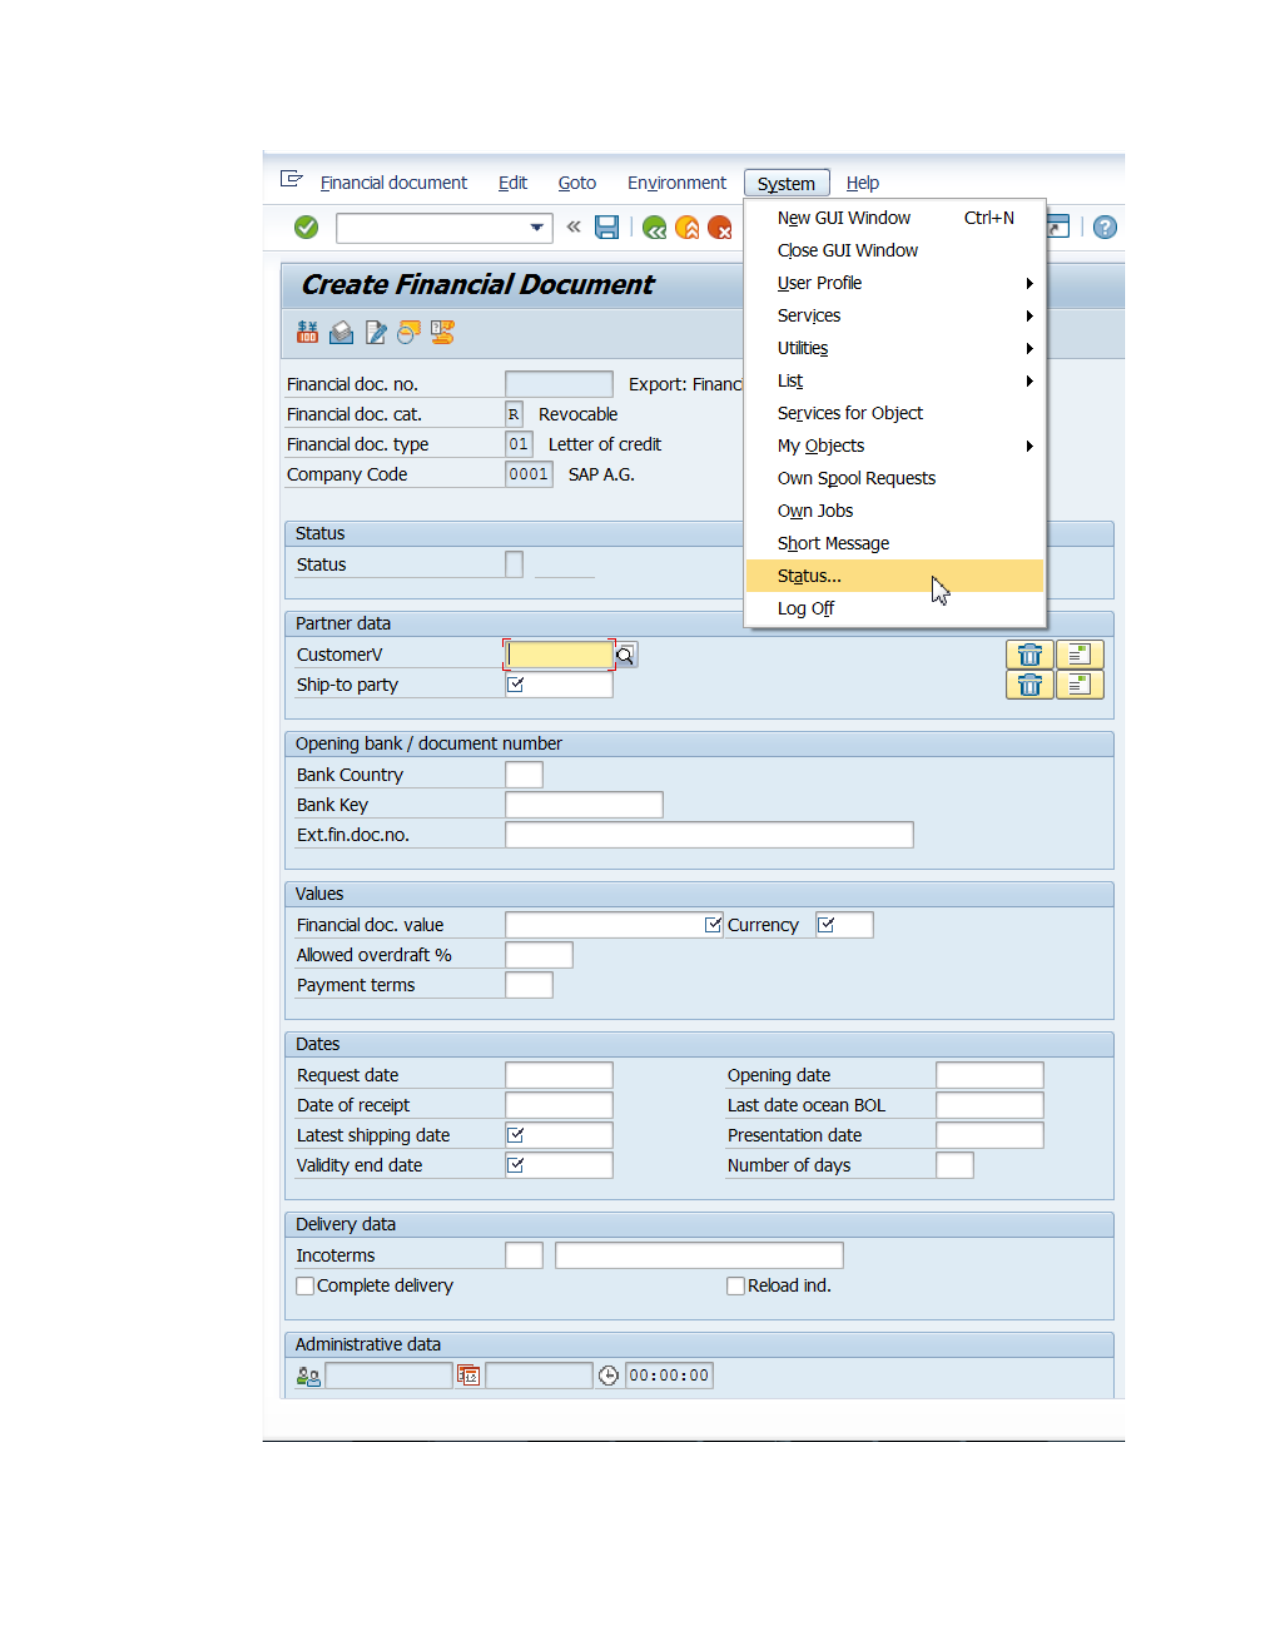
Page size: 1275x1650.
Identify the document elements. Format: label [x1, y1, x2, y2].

picture [262, 150, 1125, 1442]
